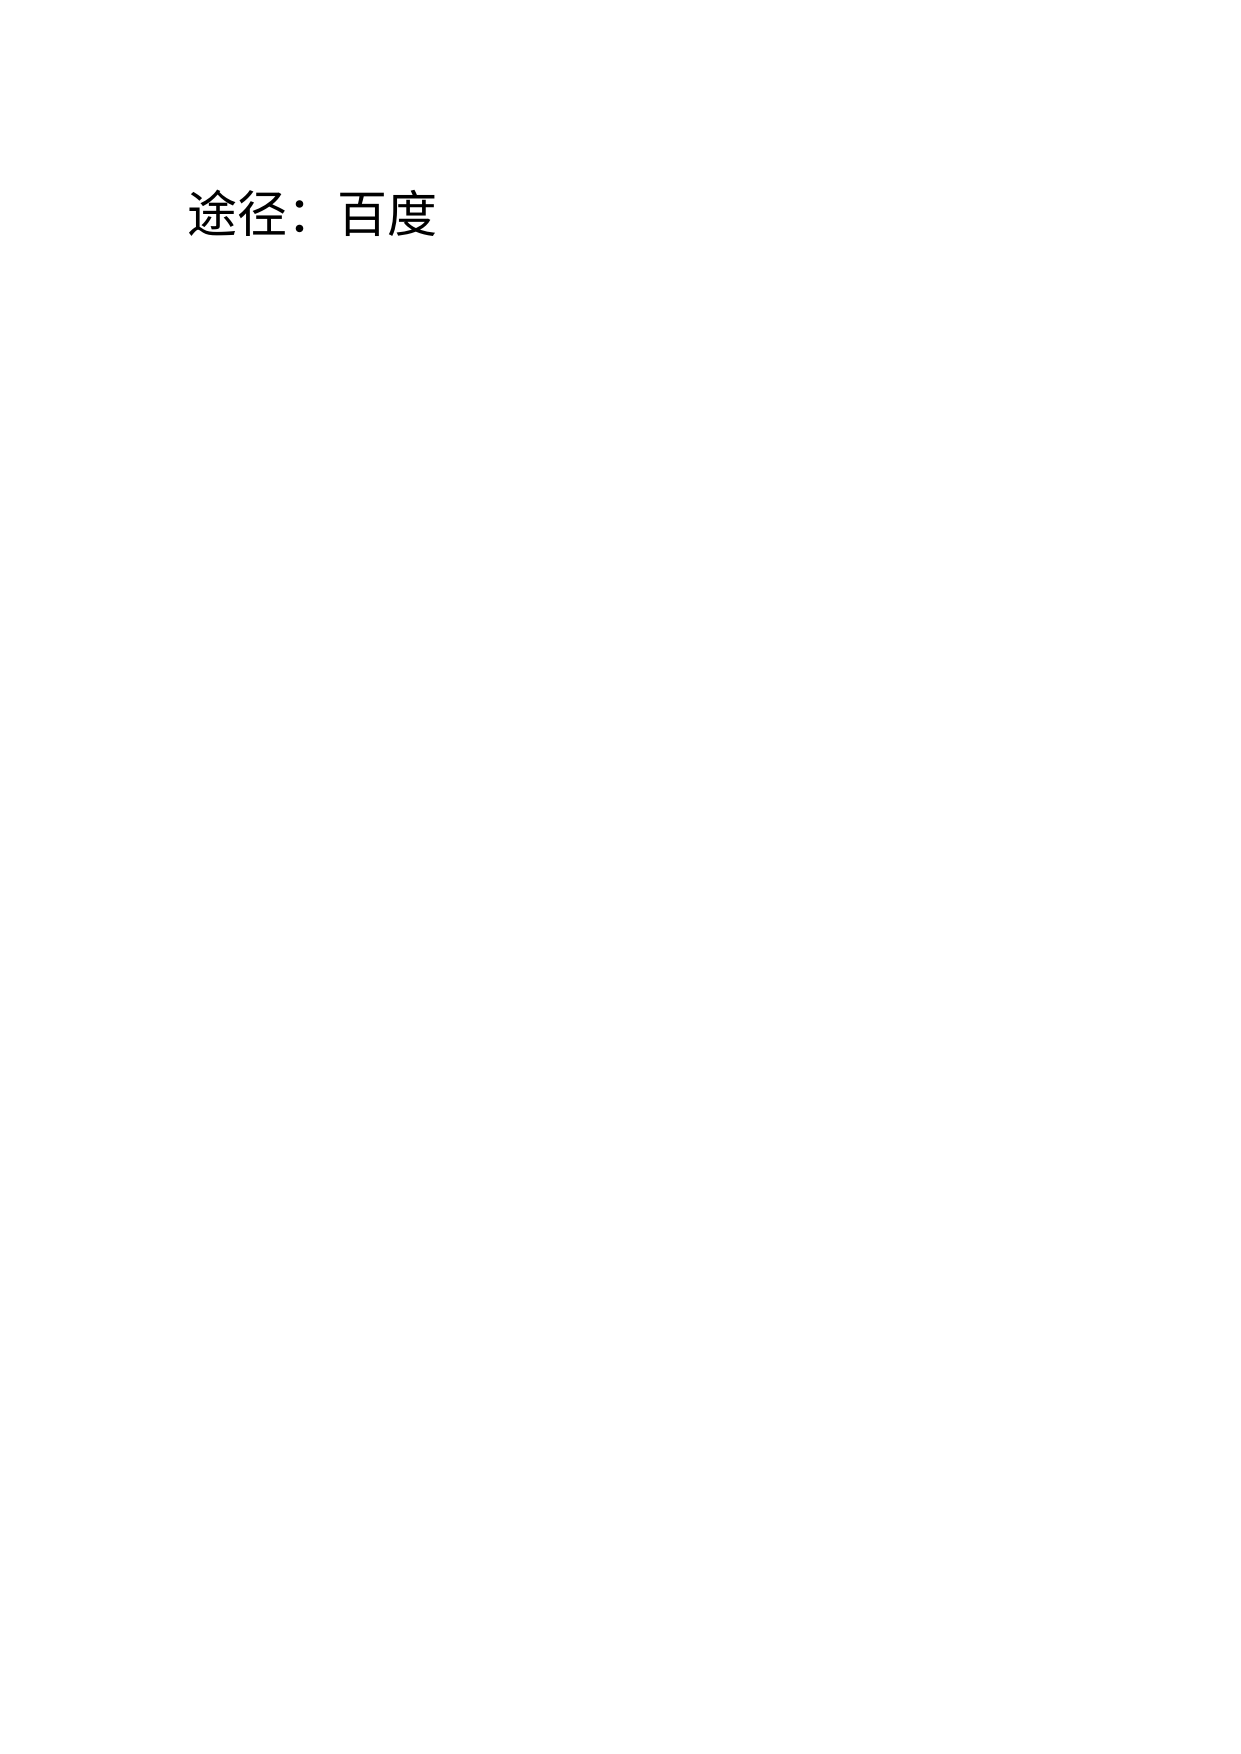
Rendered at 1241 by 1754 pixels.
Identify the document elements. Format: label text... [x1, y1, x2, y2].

text 途径：百度 [187, 162, 1053, 259]
